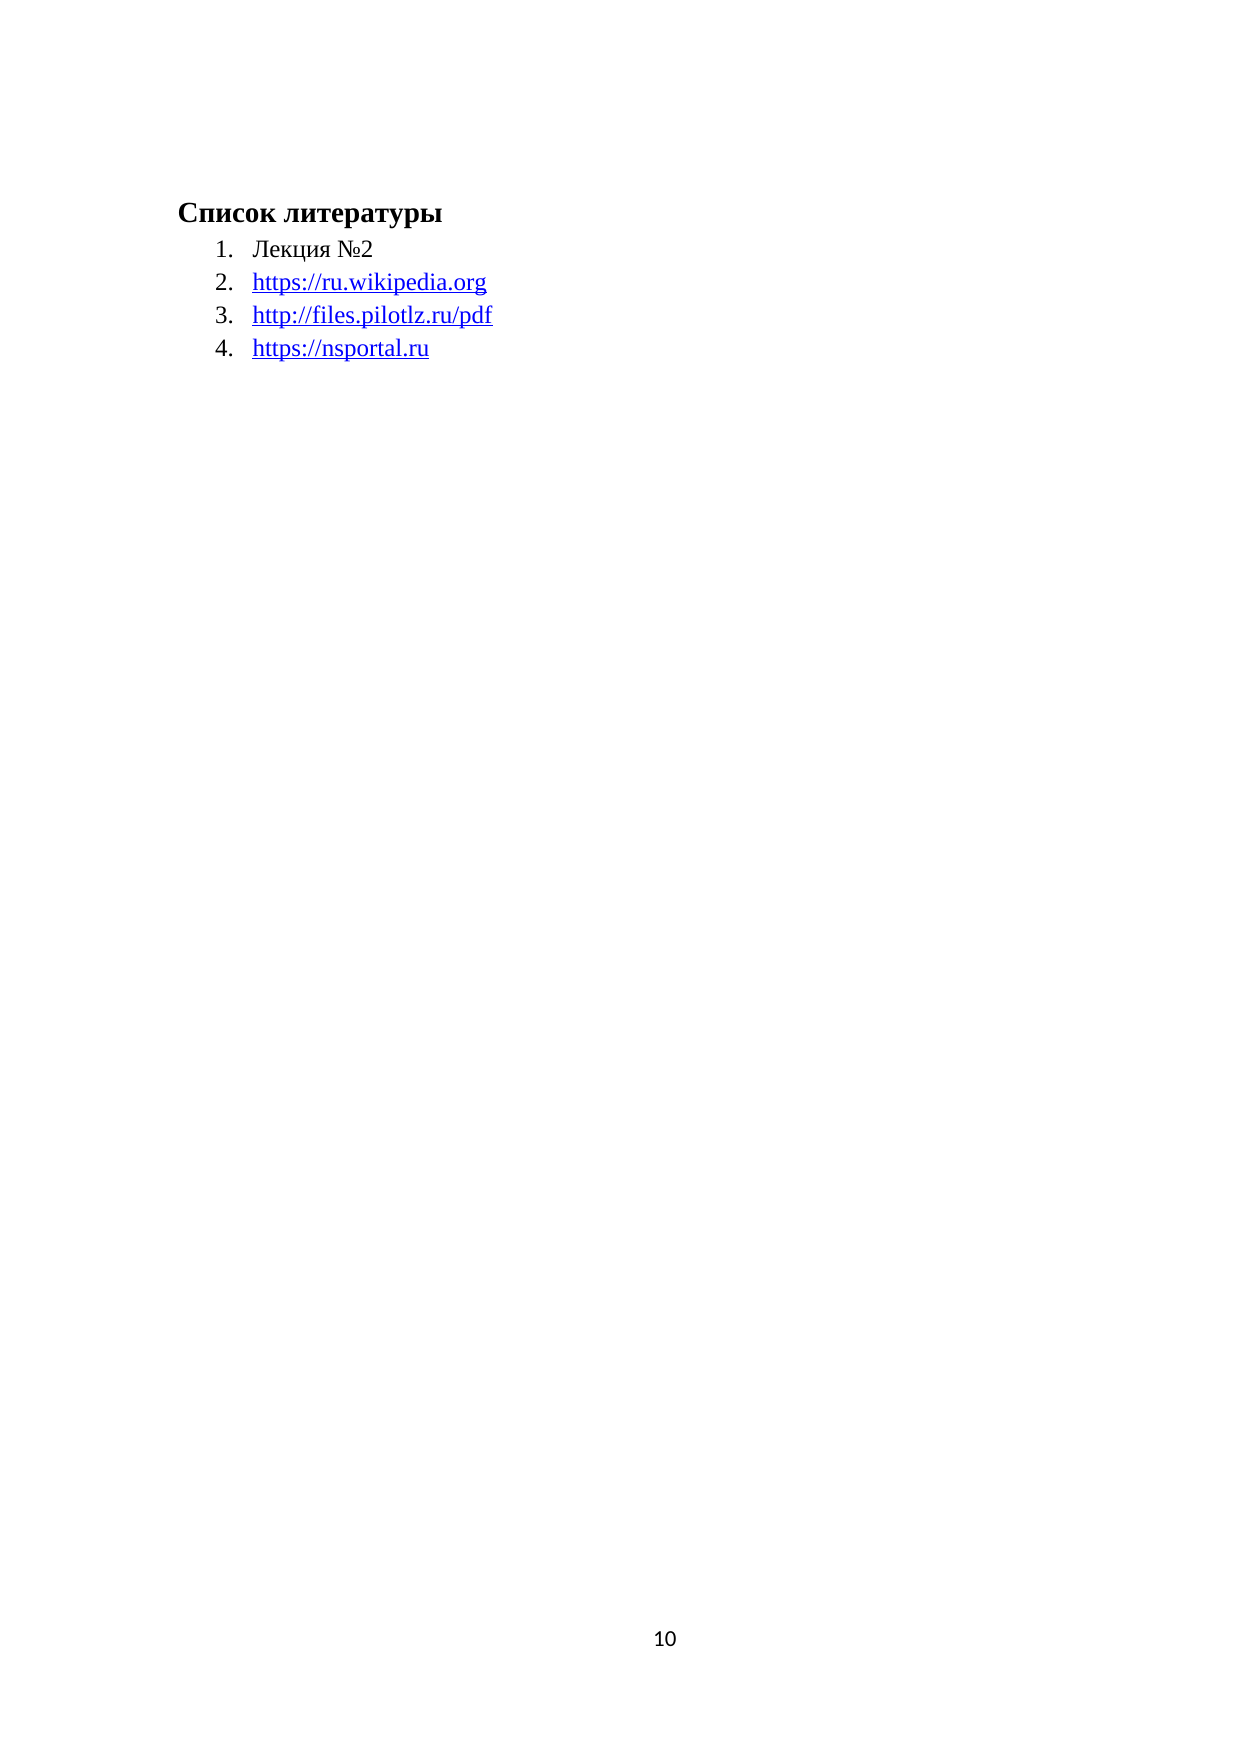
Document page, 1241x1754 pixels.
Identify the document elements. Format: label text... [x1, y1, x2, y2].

list Список литературы [177, 195, 1152, 229]
list https://ru.wikipedia.org [215, 267, 1152, 296]
list http://files.pilotlz.ru/pdf [215, 300, 1152, 328]
list https://nsportal.ru [215, 333, 1152, 362]
list Лекция №2 [215, 234, 1152, 262]
